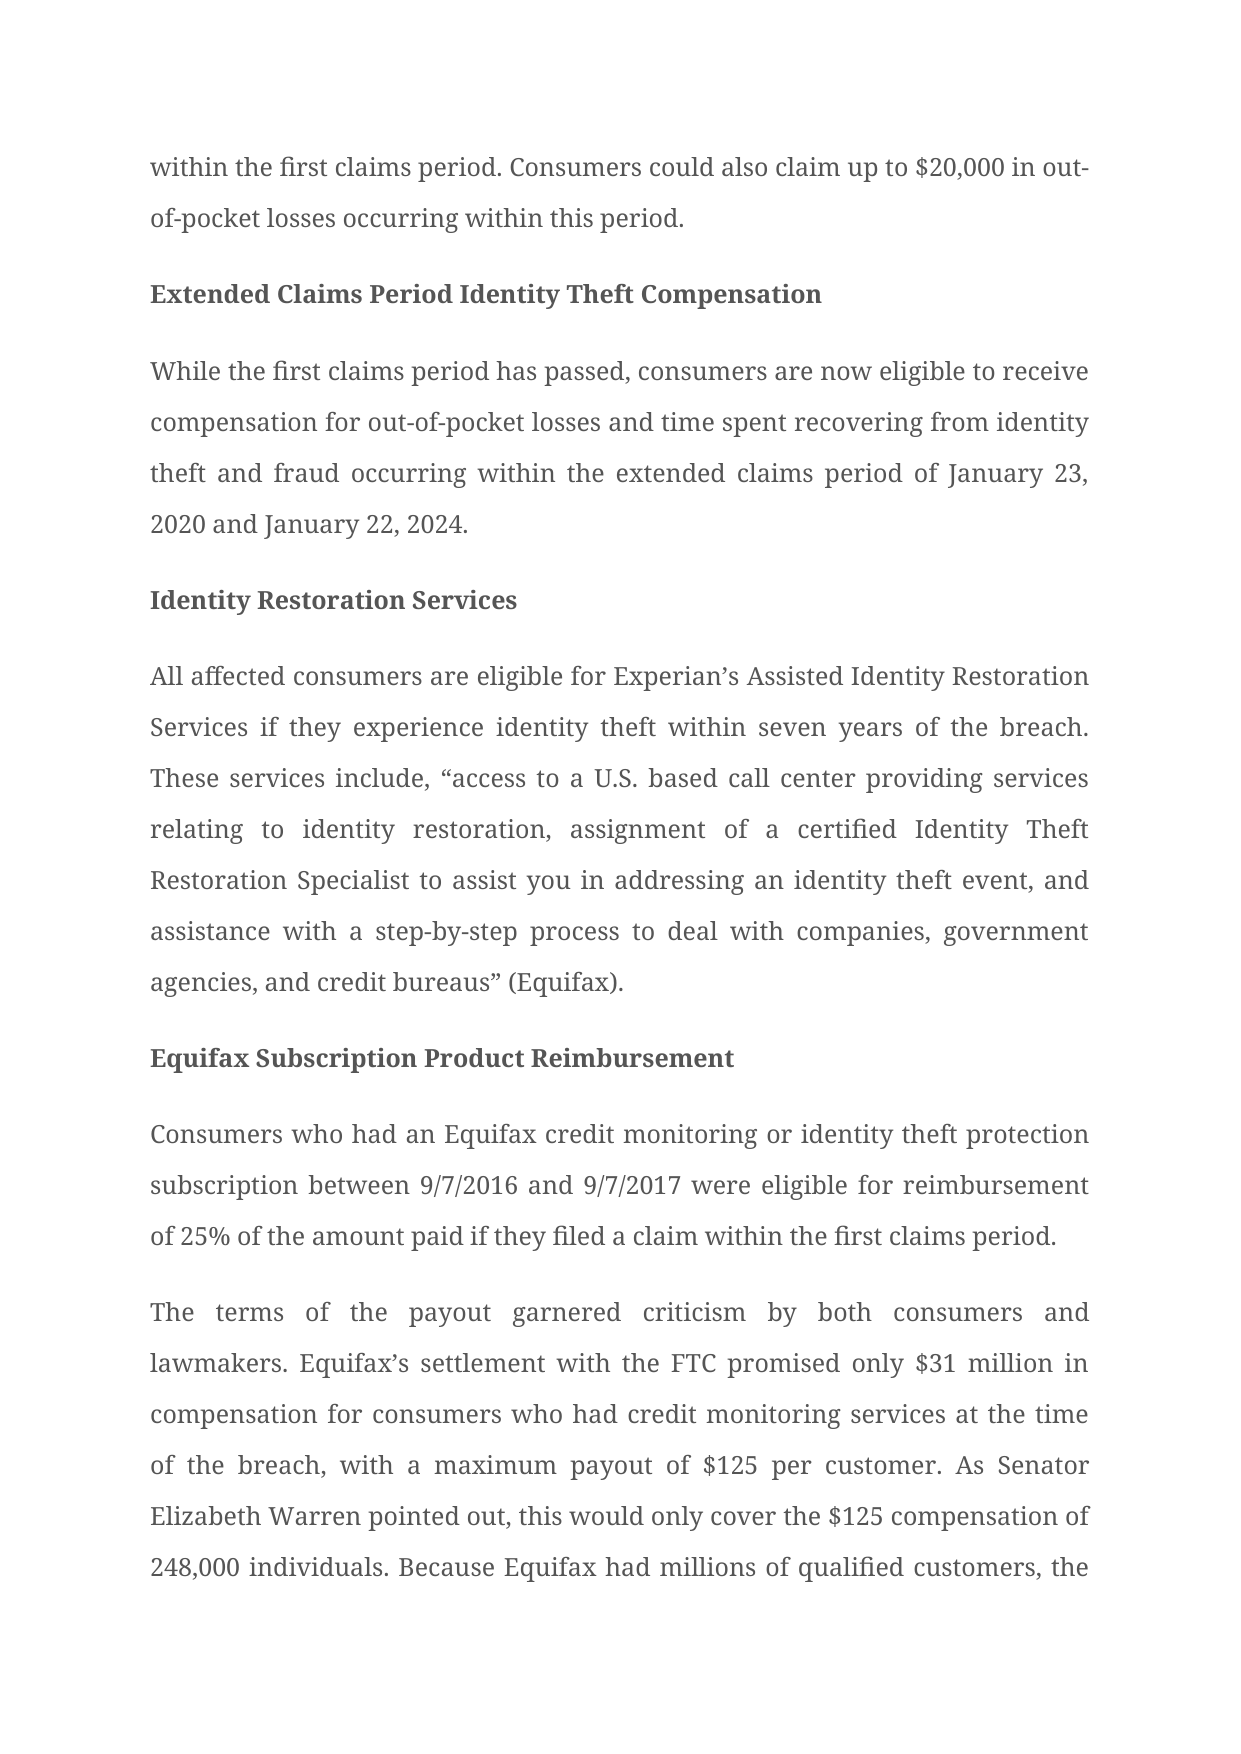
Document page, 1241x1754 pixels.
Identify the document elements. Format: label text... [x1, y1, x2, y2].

text While the first claims period has passed, consumers are now eligible to receive compensation for out-of-pocket losses and time spent recovering from identity theft and fraud occurring within the extended claims period of January 23, 2020 and January 22, 2024. [150, 353, 1090, 540]
text Extended Claims Period Identity Theft Compensation [150, 277, 1090, 311]
text All affected consumers are eligible for Experian’s Assisted Identity Restoration Services if they experience identity theft within seven years of the breach. These services include, “access to a U.S. based call center providing services relating to identity restoration, assignment of a certified Identity Theft Restoration Specialist to assist you in addressing an identity theft event, and assistance with a step-by-step process to deal with companies, government agencies, and credit bureaus” (Equifax). [150, 658, 1090, 999]
text Equifax Subscription Product Reimbursement [150, 1041, 1090, 1075]
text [150, 1295, 1090, 1584]
text Identity Restoration Services [150, 582, 1090, 616]
text Consumers who had an Equifax credit monitoring or identity theft protection subscription between 9/7/2016 and 9/7/2017 were eligible for reimbursement of 25% of the amount paid if they filed a claim within the first claims period. [150, 1117, 1090, 1253]
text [150, 150, 1090, 235]
